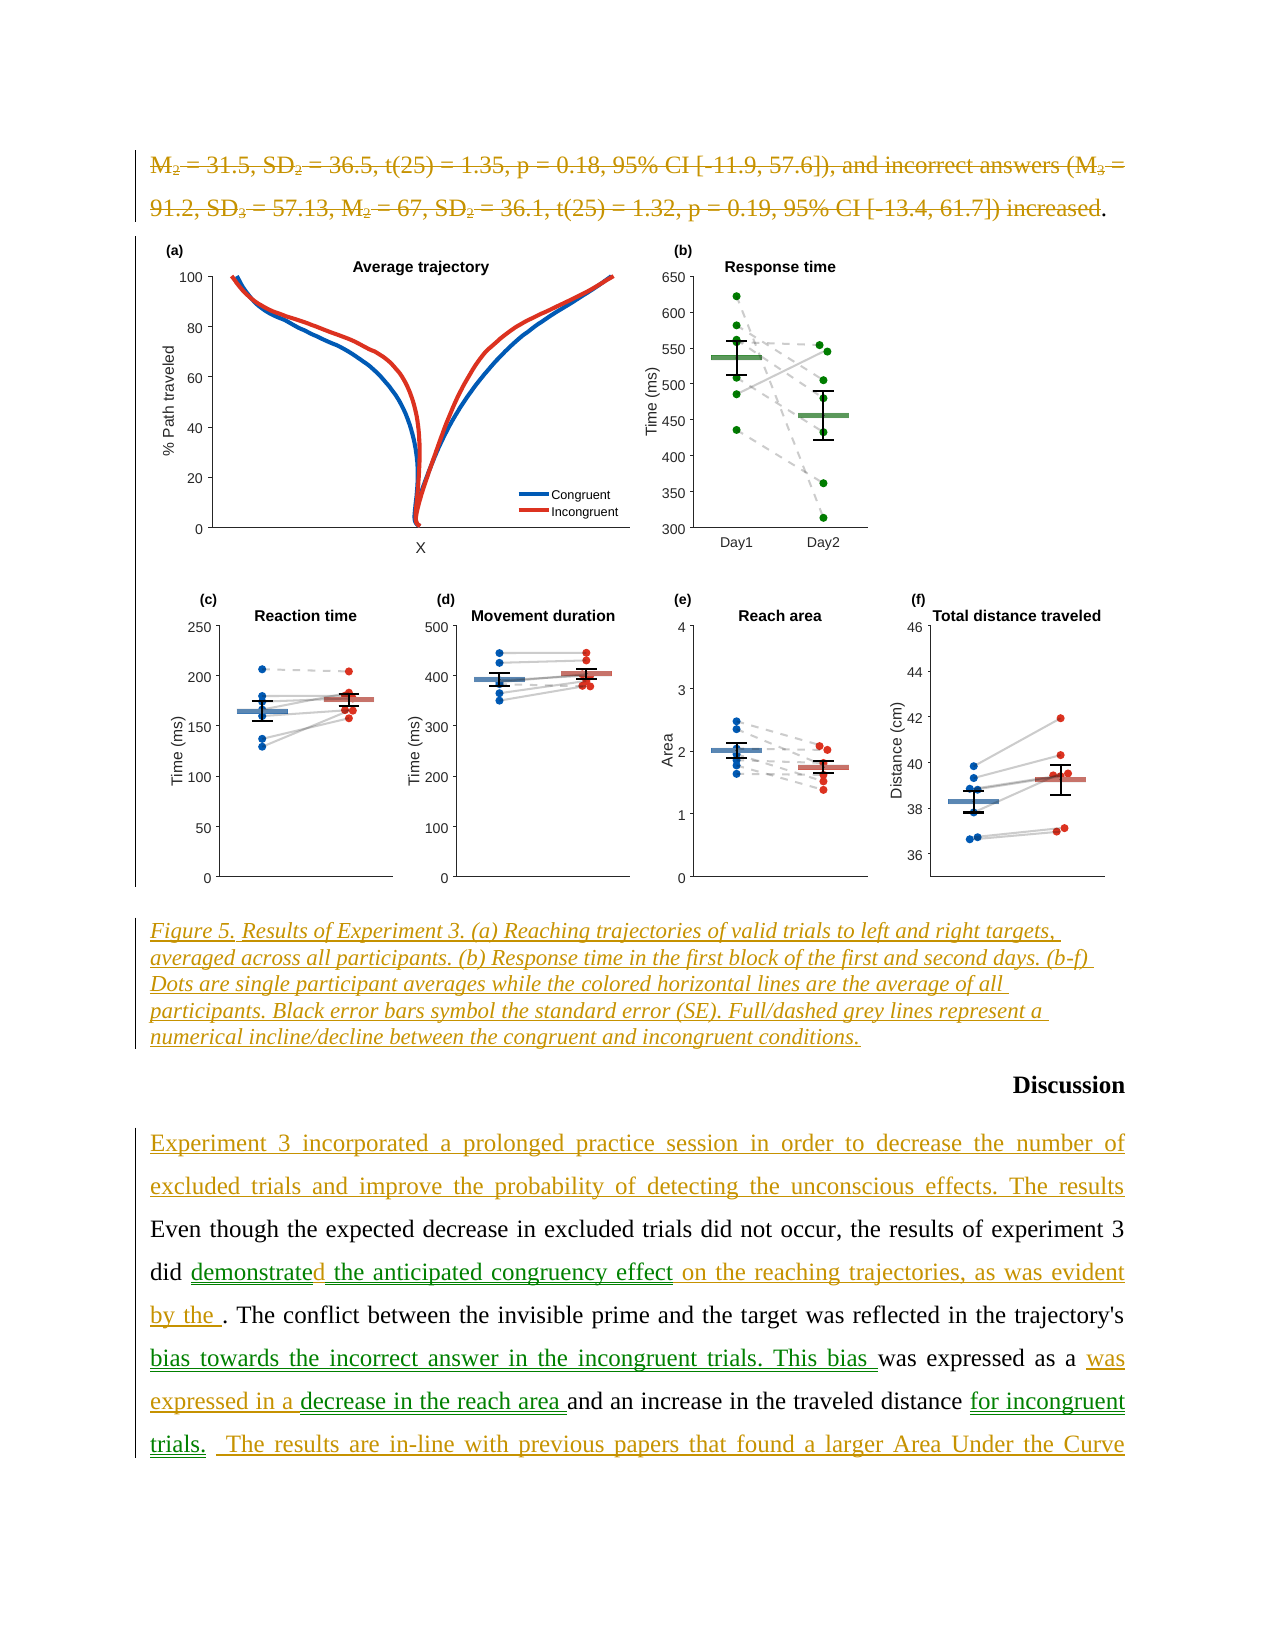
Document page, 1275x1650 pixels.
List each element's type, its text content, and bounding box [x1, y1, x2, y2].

text (Almeida et al., 2014; Xiao & Yamauchi, 2017) [150, 1128, 1125, 1153]
subtitle Discussion [150, 1070, 1125, 1099]
text Contrary to experiment two, . the average number of valid trials . . [150, 150, 1125, 222]
text (Almeida et al., 2014; Xiao & Yamauchi, 2017) [150, 1154, 1125, 1196]
text (Almeida et al., 2014; Xiao & Yamauchi, 2017) [150, 1197, 1125, 1458]
